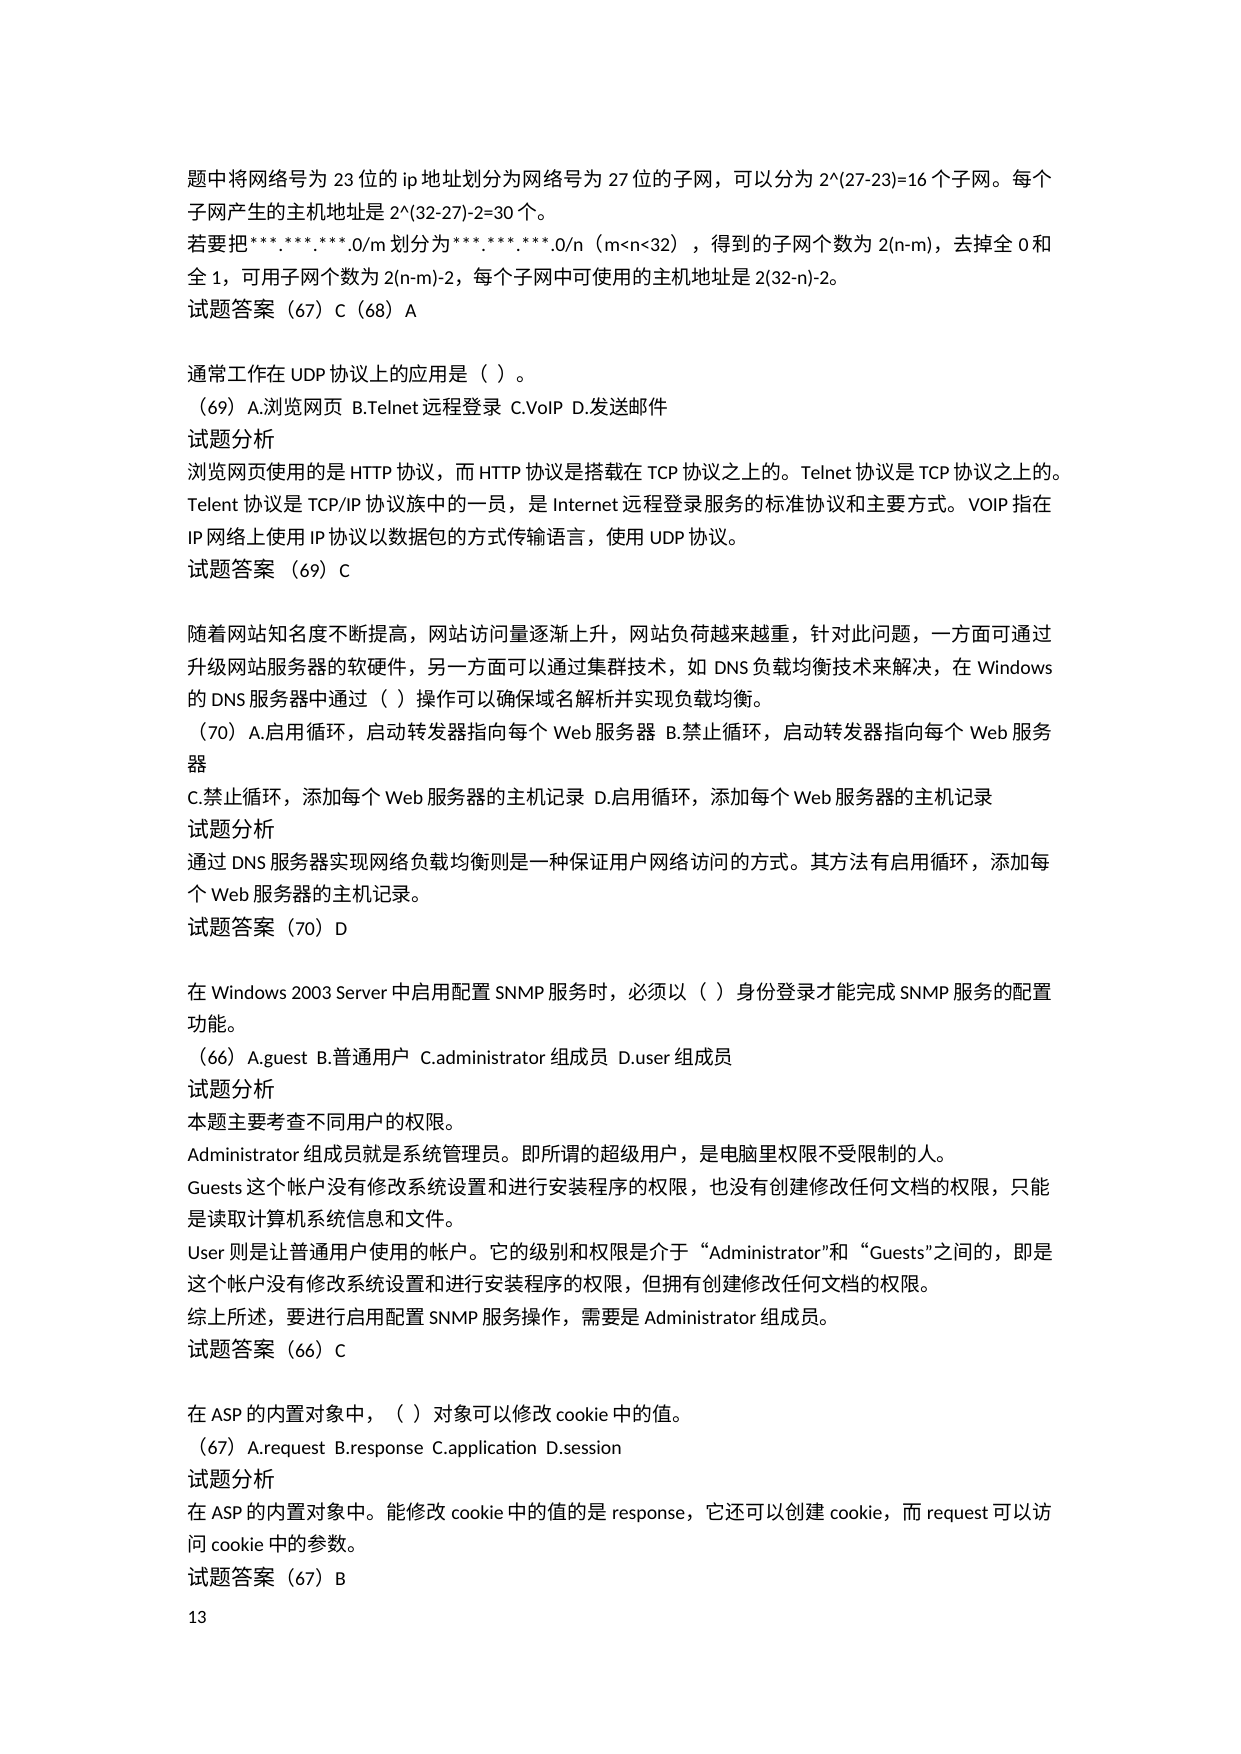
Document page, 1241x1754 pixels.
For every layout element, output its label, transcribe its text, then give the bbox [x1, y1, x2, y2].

text 在ASP的内置对象中。能修改cookie中的值的是response，它还可以创建cookie，而request可以访问cookie中的参数。 [187, 1494, 1053, 1559]
text （70）A.启用循环，启动转发器指向每个Web服务器 B.禁止循环，启动转发器指向每个Web服务器 C.禁止循环，添加每个Web服务器的主机记录 D.启用循环，添加每个Web服务器的主机记录 [187, 714, 1053, 812]
text 随着网站知名度不断提高，网站访问量逐渐上升，网站负荷越来越重，针对此问题，一方面可通过升级网站服务器的软硬件，另一方面可以通过集群技术，如DNS负载均衡技术来解决，在Windows的DNS服务器中通过（ ）操作可以确保域名解析并实现负载均衡。 [187, 617, 1053, 714]
text 试题答案（67）C（68）A [187, 292, 1053, 324]
text 在Windows 2003 Server中启用配置SNMP服务时，必须以（ ）身份登录才能完成SNMP服务的配置功能。 [187, 974, 1053, 1039]
text 试题答案（66）C [187, 1332, 1053, 1364]
text 试题答案（70）D [187, 909, 1053, 942]
text 通过DNS服务器实现网络负载均衡则是一种保证用户网络访问的方式。其方法有启用循环，添加每个Web服务器的主机记录。 [187, 844, 1053, 909]
text 试题答案 （69）C [187, 552, 1053, 584]
text （69）A.浏览网页 B.Telnet远程登录 C.VoIP D.发送邮件 [187, 389, 1053, 422]
text 试题分析 [187, 422, 1053, 454]
text 浏览网页使用的是HTTP协议，而HTTP协议是搭载在TCP协议之上的。Telnet协议是TCP协议之上的。Telent协议是TCP/IP协议族中的一员，是Internet远程登录服务的标准协议和主要方式。VOIP指在IP网络上使用IP协议以数据包的方式传输语言，使用UDP协议。 [187, 454, 1053, 552]
text （67）A.request B.response C.application D.session [187, 1429, 1053, 1462]
text 在ASP的内置对象中，（ ）对象可以修改cookie中的值。 [187, 1397, 1053, 1429]
text 试题分析 [187, 812, 1053, 844]
text 试题分析 [187, 1462, 1053, 1494]
text （66）A.guest B.普通用户 C.administrator组成员 D.user组成员 [187, 1039, 1053, 1072]
text 题中将网络号为23位的ip地址划分为网络号为27位的子网，可以分为2^(27-23)=16个子网。每个子网产生的主机地址是2^(32-27)-2=30个。 若要把***.***.***.0/m划分为***.***.***.0/n（m<n<32），得到的子网个数为2(n-m)，去掉全0和全1，可用子网个数为2(n-m)-2，每个子网中可使用的主机地址是2(32-n)-2。 [187, 162, 1053, 292]
text 试题分析 [187, 1072, 1053, 1104]
text 试题答案（67）B [187, 1559, 1053, 1592]
text 通常工作在UDP协议上的应用是（ ）。 [187, 357, 1053, 389]
text 本题主要考查不同用户的权限。 Administrator组成员就是系统管理员。即所谓的超级用户，是电脑里权限不受限制的人。 Guests这个帐户没有修改系统设置和进行安装程序的权限，也没有创建修改任何文档的权限，只能是读取计算机系统信息和文件。 User则是让普通用户使用的帐户。它的级别和权限是介于“Administrator”和“Guests”之间的，即是这个帐户没有修改系统设置和进行安装程序的权限，但拥有创建修改任何文档的权限。 综上所述，要进行启用配置SNMP服务操作，需要是Administrator组成员。 [187, 1104, 1053, 1332]
